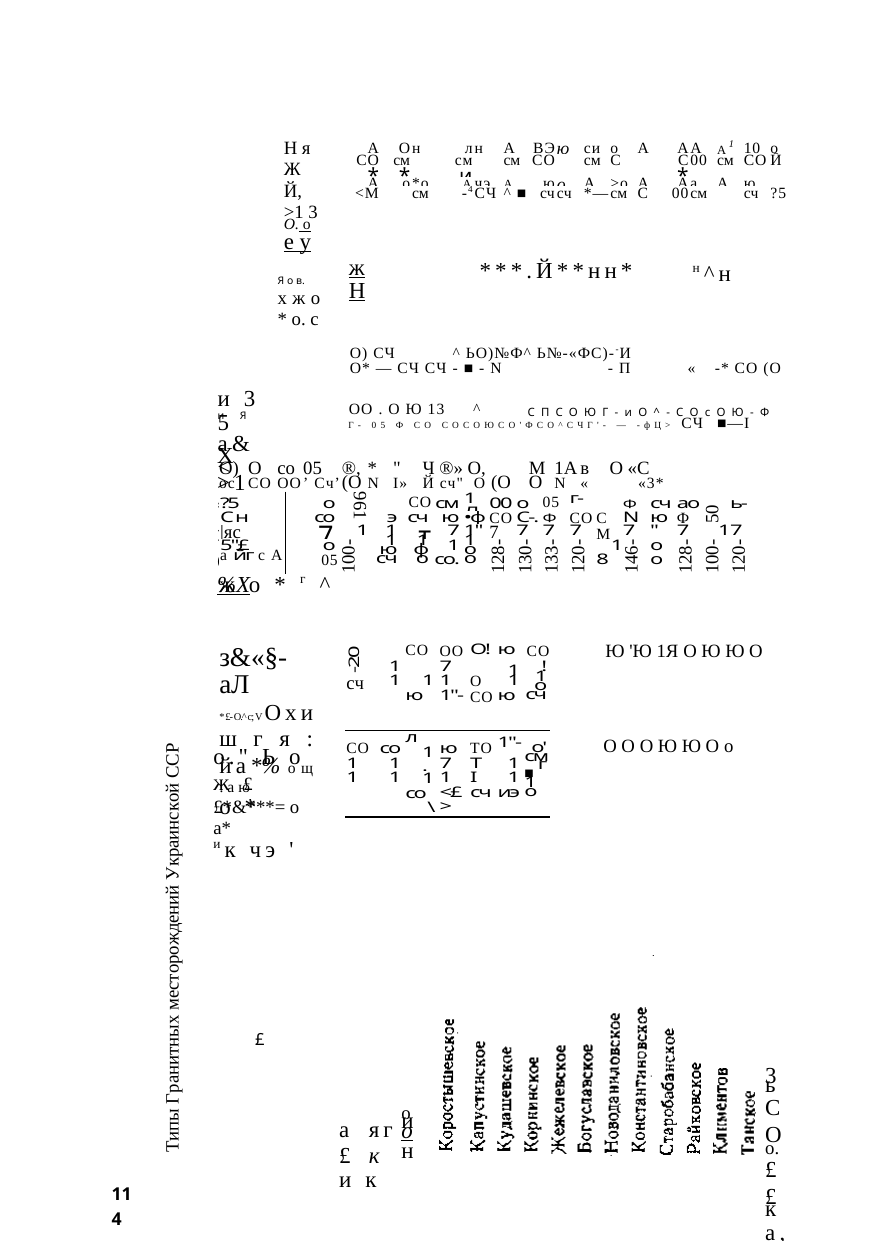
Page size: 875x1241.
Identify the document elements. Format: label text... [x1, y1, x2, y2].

text з&«§-аЛ [219, 645, 313, 699]
text О) СЧ ^ ЬО)№Ф^ Ь№-«ФС)--И [349, 347, 796, 362]
picture [439, 955, 701, 1156]
text ***.Й**нн* [479, 261, 709, 283]
text ик чэ ' [213, 839, 311, 862]
text * £- О.^ с; V Охи ш г я : йа*% о щ : а ю [219, 699, 313, 773]
text о." Ь о ж ££*&***= о а* [213, 743, 311, 839]
text О* — СЧ СЧ - ■ - N - П « -* СО (О [349, 362, 796, 377]
picture [713, 1068, 756, 1178]
